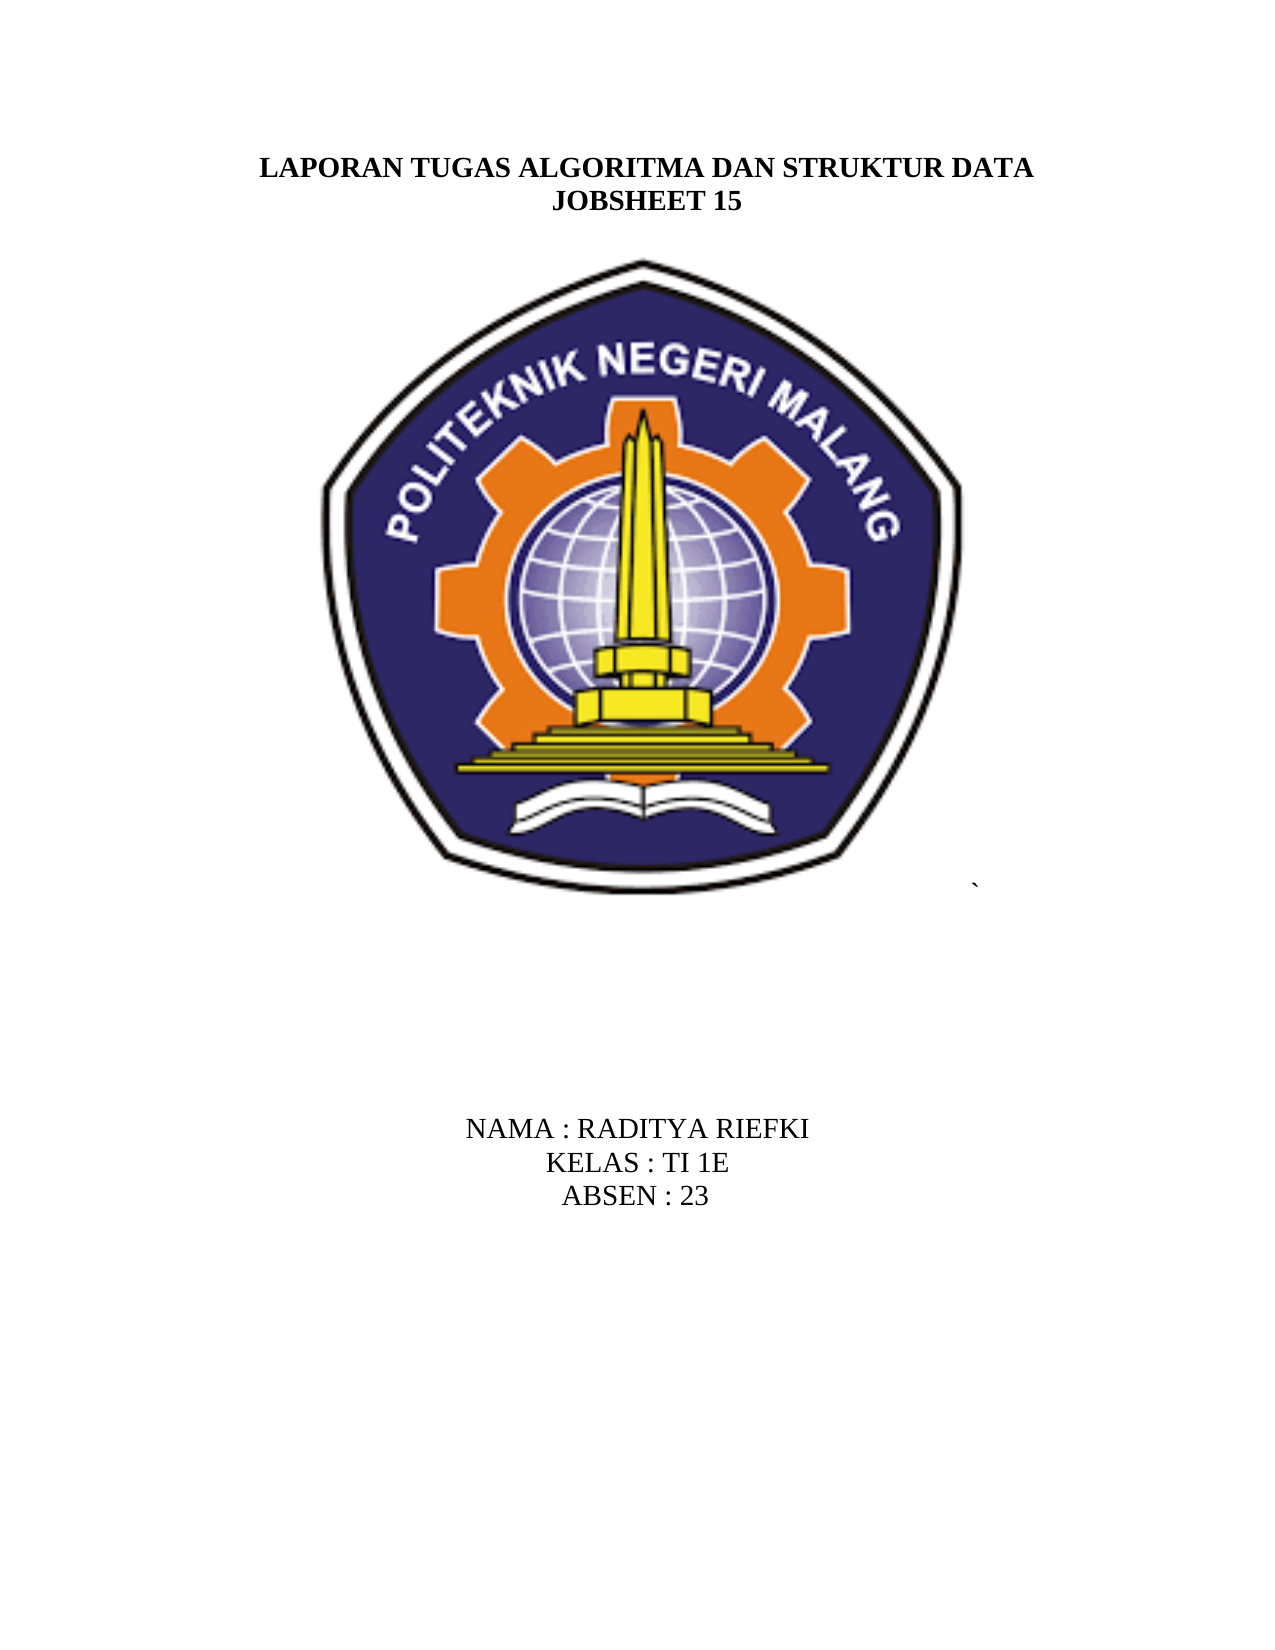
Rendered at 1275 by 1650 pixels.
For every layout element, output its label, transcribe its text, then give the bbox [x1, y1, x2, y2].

text ABSEN : 23 [150, 1178, 1125, 1212]
text KELAS : TI 1E [150, 1145, 1125, 1178]
text NAMA : RADITYA RIEFKI [150, 1111, 1125, 1145]
picture [313, 250, 971, 904]
text LAPORAN TUGAS ALGORITMA DAN STRUKTUR DATA [169, 150, 1125, 183]
text JOBSHEET 15 [169, 183, 1125, 217]
